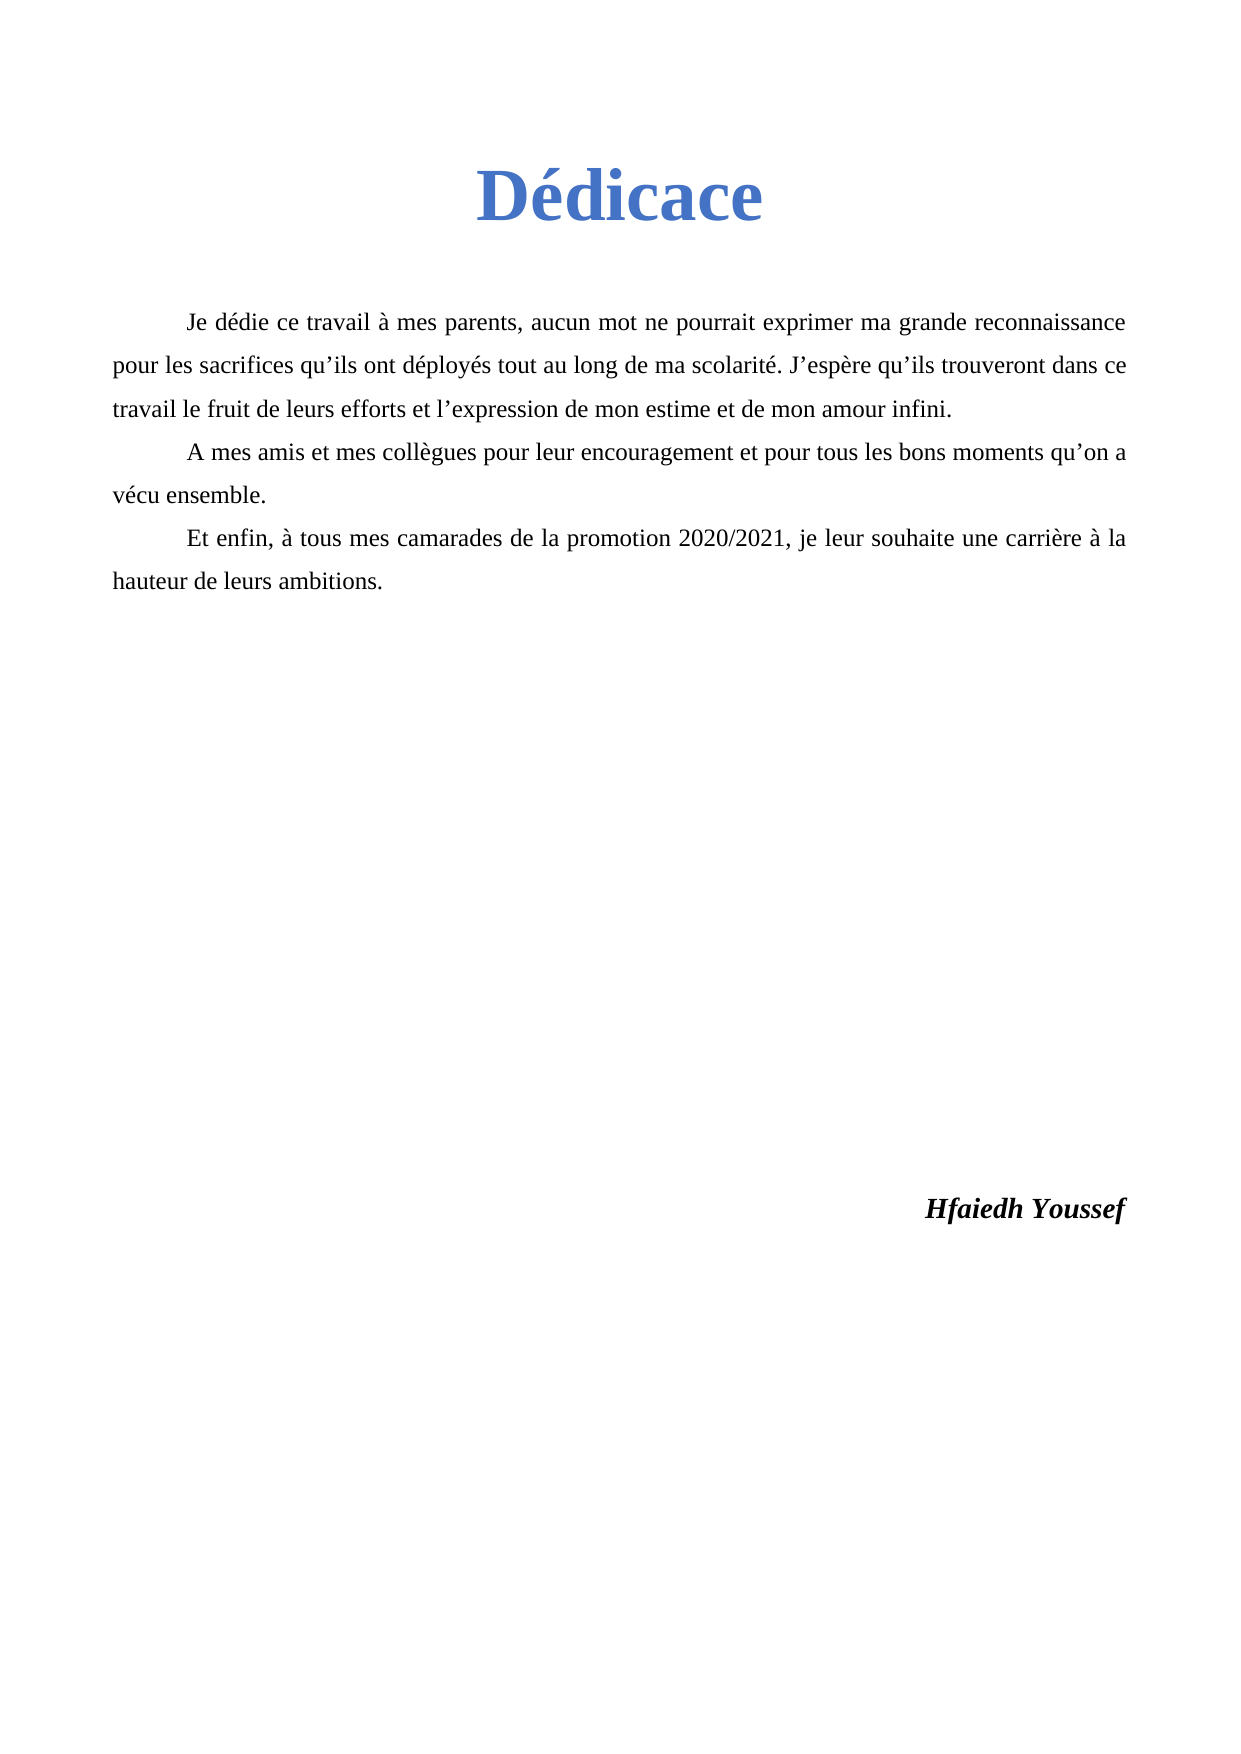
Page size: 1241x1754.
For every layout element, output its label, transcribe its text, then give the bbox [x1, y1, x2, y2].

text Hfaiedh Youssef [112, 1192, 1128, 1225]
text Je dédie ce travail à mes parents, aucun mot ne pourrait exprimer ma grande reconnaissance pour les sacrifices qu’ils ont déployés tout au long de ma scolarité. J’espère qu’ils trouveront dans ce travail le fruit de leurs efforts et l’expression de mon estime et de mon amour infini. [112, 307, 1128, 422]
text A mes amis et mes collègues pour leur encouragement et pour tous les bons moments qu’on a vécu ensemble. [112, 437, 1128, 509]
text Dédicace [112, 150, 1128, 236]
text Et enfin, à tous mes camarades de la promotion 2020/2021, je leur souhaite une carrière à la hauteur de leurs ambitions. [112, 523, 1128, 595]
